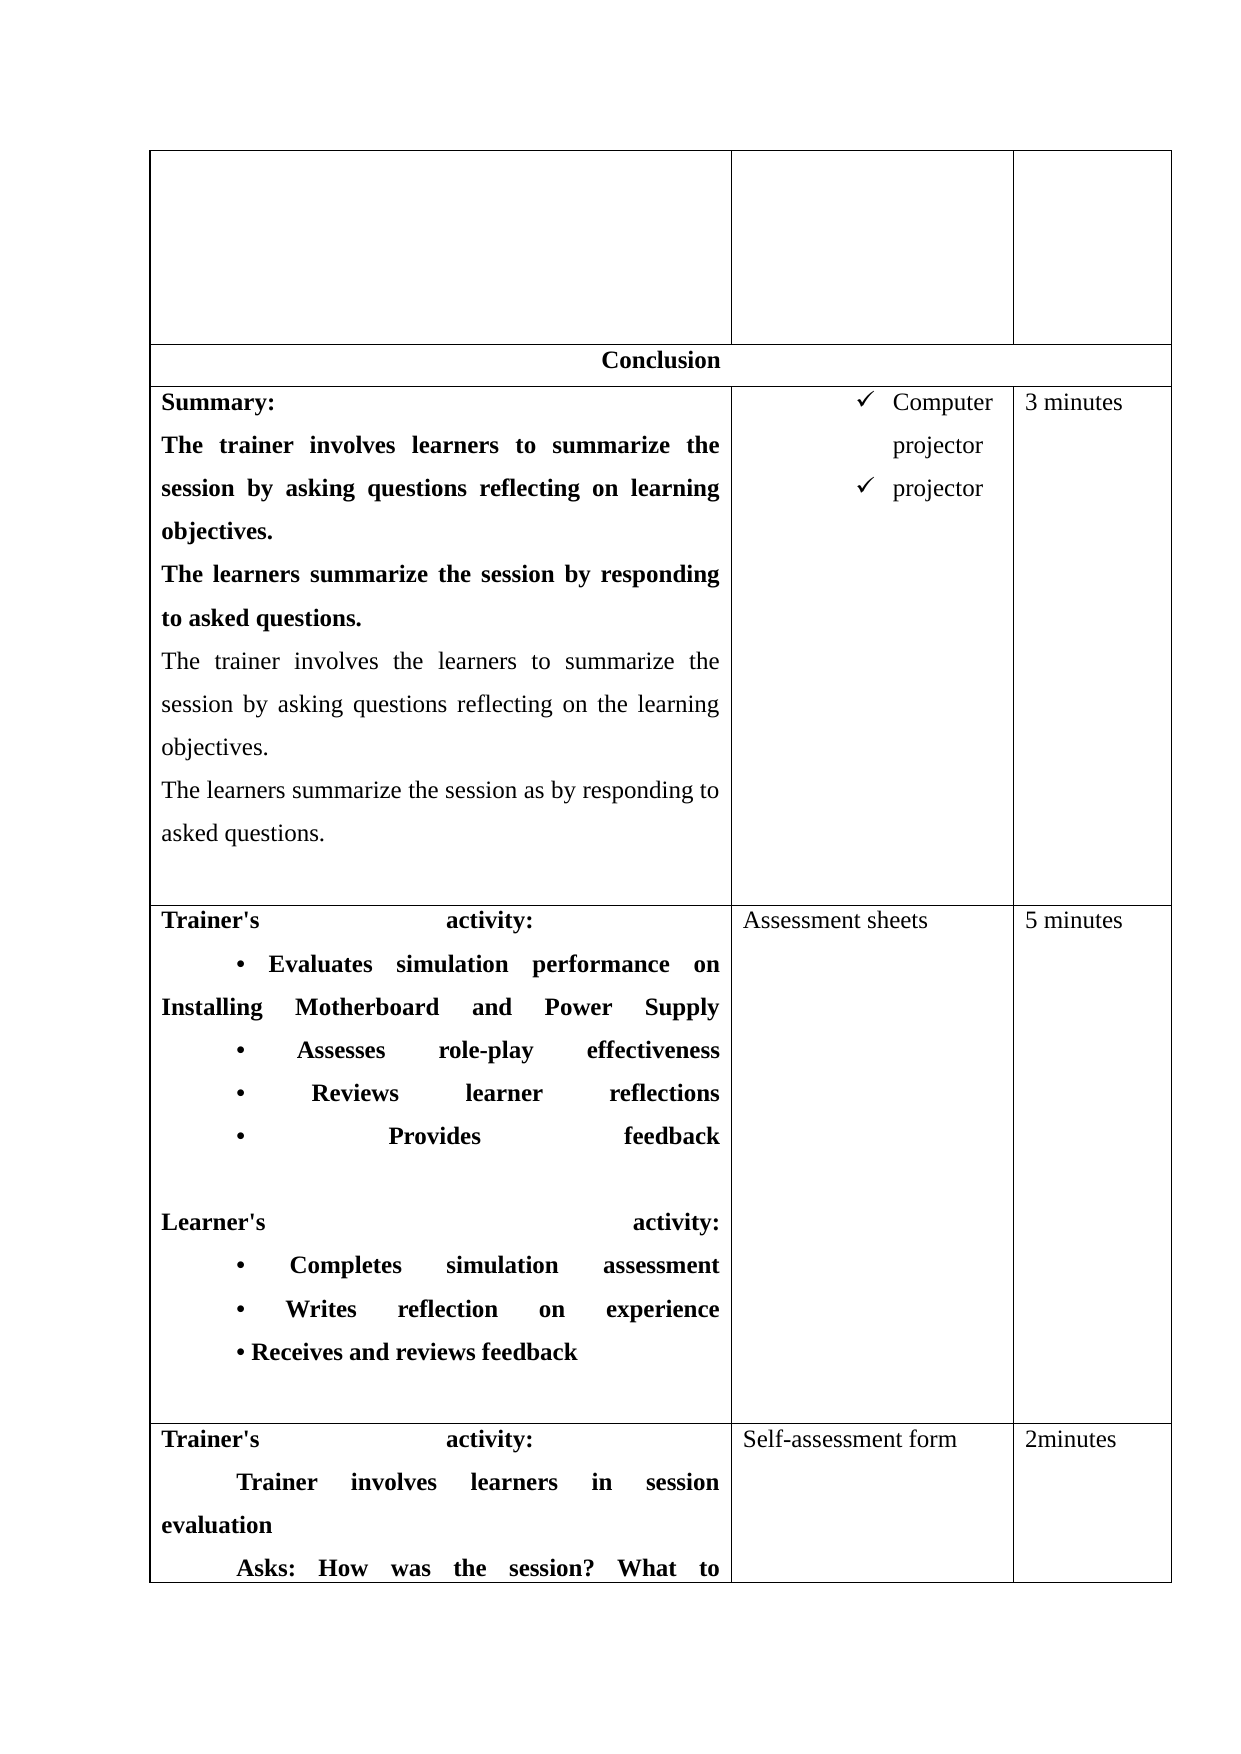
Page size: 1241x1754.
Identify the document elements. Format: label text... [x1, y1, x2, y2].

table_cell 2minutes [1014, 1424, 1171, 1582]
table_cell Computer projector projector [732, 387, 1013, 904]
table_cell Trainer's activity: • Evaluates simulation performance on Installing Motherboard and Power Supply • Assesses role-play effectiveness • Reviews learner reflections • Provides feedback Learner's activity: • Completes simulation assessment • Writes reflection on experience • Receives and reviews feedback [151, 906, 731, 1423]
table_cell Assessment sheets [732, 906, 1013, 1423]
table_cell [732, 1424, 1013, 1582]
table_cell 5 minutes [1014, 906, 1171, 1423]
table_cell Summary: The trainer involves learners to summarize the session by asking questions reflecting on learning objectives. The learners summarize the session by responding to asked questions. The trainer involves the learners to summarize the session by asking questions reflecting on the learning objectives. The learners summarize the session as by responding to asked questions. [151, 387, 731, 904]
table_cell 3 minutes [1014, 387, 1171, 904]
table_cell Conclusion [151, 345, 1171, 386]
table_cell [151, 1424, 731, 1582]
